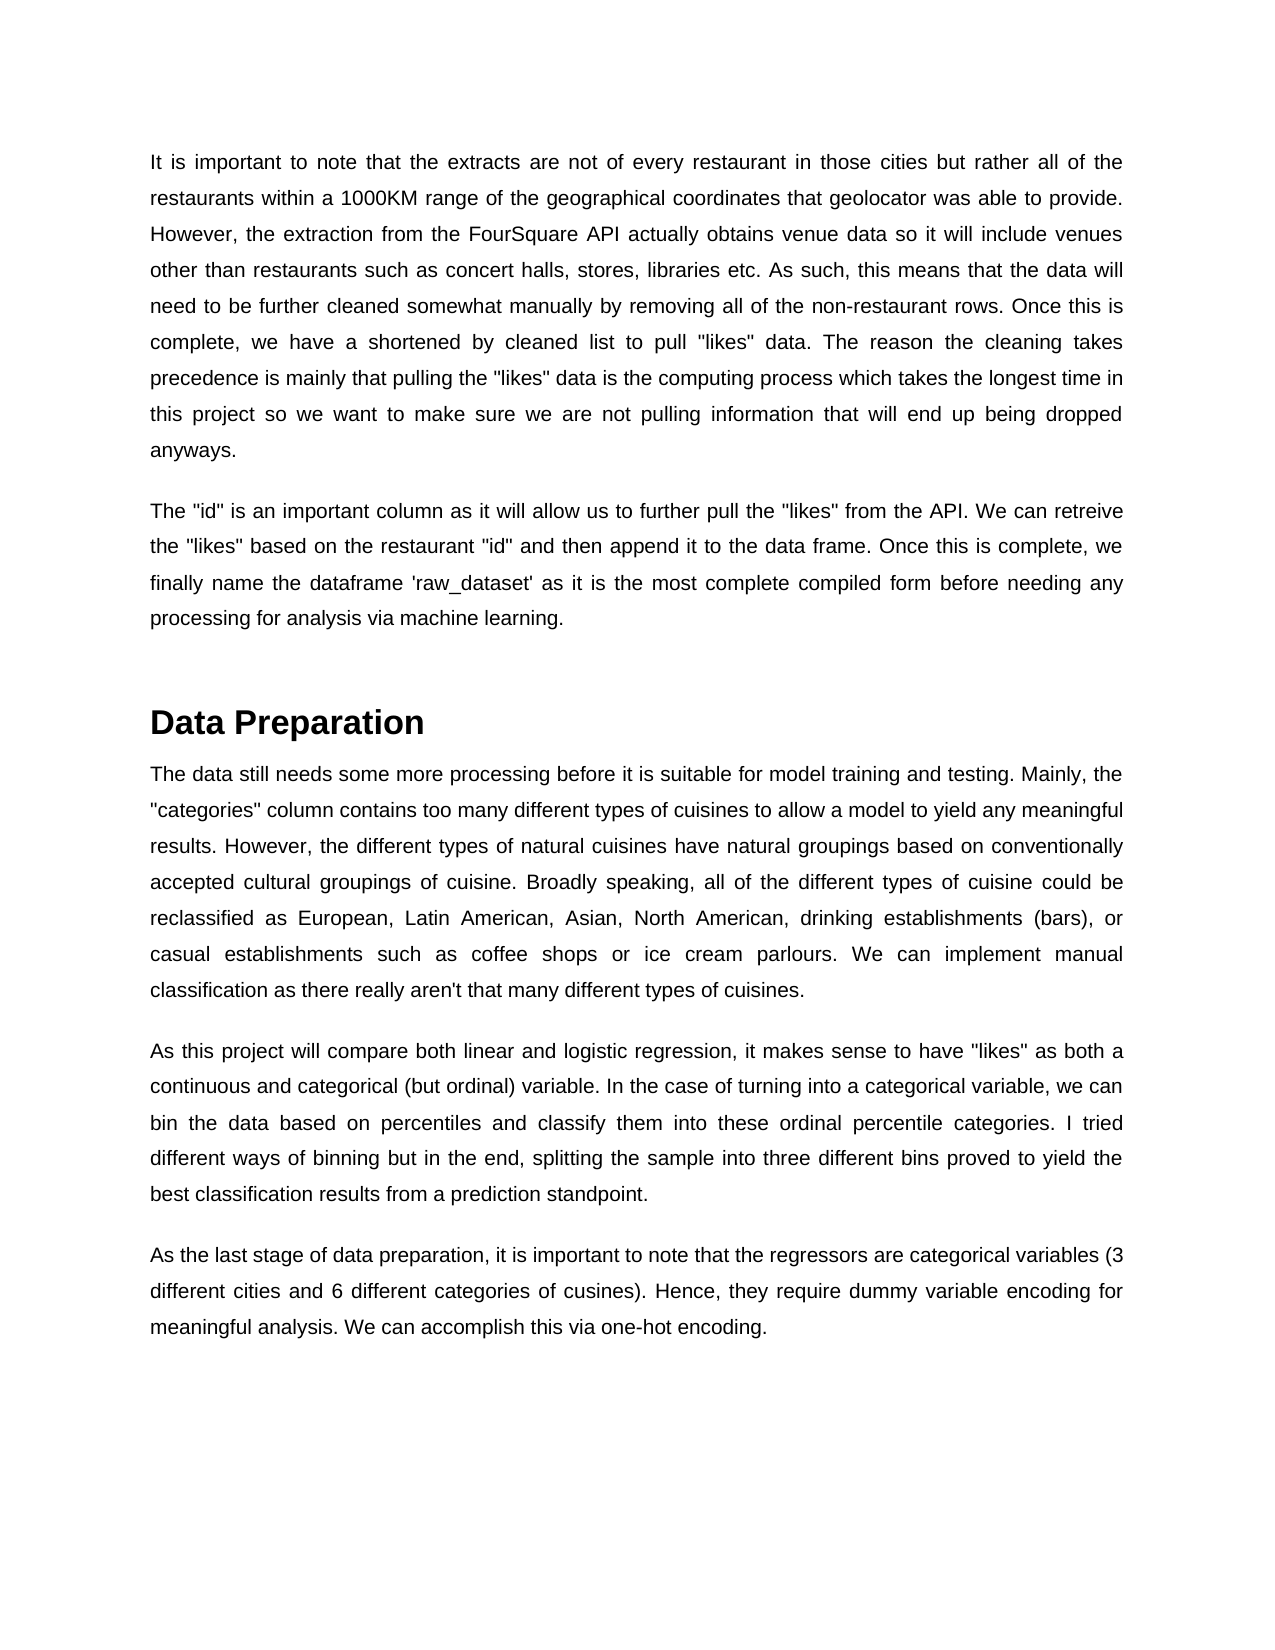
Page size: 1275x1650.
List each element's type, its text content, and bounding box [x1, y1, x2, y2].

text It is important to note that the extracts are not of every restaurant in those cities but rather all of the restaurants within a 1000KM range of the geographical coordinates that geolocator was able to provide. However, the extraction from the FourSquare API actually obtains venue data so it will include venues other than restaurants such as concert halls, stores, libraries etc. As such, this means that the data will need to be further cleaned somewhat manually by removing all of the non-restaurant rows. Once this is complete, we have a shortened by cleaned list to pull "likes" data. The reason the cleaning takes precedence is mainly that pulling the "likes" data is the computing process which takes the longest time in this project so we want to make sure we are not pulling information that will end up being dropped anyways. [150, 150, 1125, 461]
text As this project will compare both linear and logistic regression, it makes sense to have "likes" as both a continuous and categorical (but ordinal) variable. In the case of turning into a categorical variable, we can bin the data based on percentiles and classify them into these ordinal percentile categories. I tried different ways of binning but in the end, splitting the sample into three different bins proved to yield the best classification results from a prediction standpoint. [150, 1038, 1125, 1206]
subtitle Data Preparation [150, 702, 1125, 742]
text The data still needs some more processing before it is suitable for model training and testing. Mainly, the "categories" column contains too many different types of cuisines to allow a model to yield any meaningful results. However, the different types of natural cuisines have natural groupings based on conventionally accepted cultural groupings of cuisine. Broadly speaking, all of the different types of cuisine could be reclassified as European, Latin American, Asian, North American, drinking establishments (bars), or casual establishments such as coffee shops or ice cream parlours. We can implement manual classification as there really aren't that many different types of cuisines. [150, 762, 1125, 1001]
text The "id" is an important column as it will allow us to further pull the "likes" from the API. We can retreive the "likes" based on the restaurant "id" and then append it to the data frame. Once this is complete, we finally name the dataframe 'raw_dataset' as it is the most complete compiled form before needing any processing for analysis via machine learning. [150, 498, 1125, 630]
text As the last stage of data preparation, it is important to note that the regressors are categorical variables (3 different cities and 6 different categories of cusines). Hence, they require dummy variable encoding for meaningful analysis. We can accomplish this via one-hot encoding. [150, 1243, 1125, 1339]
